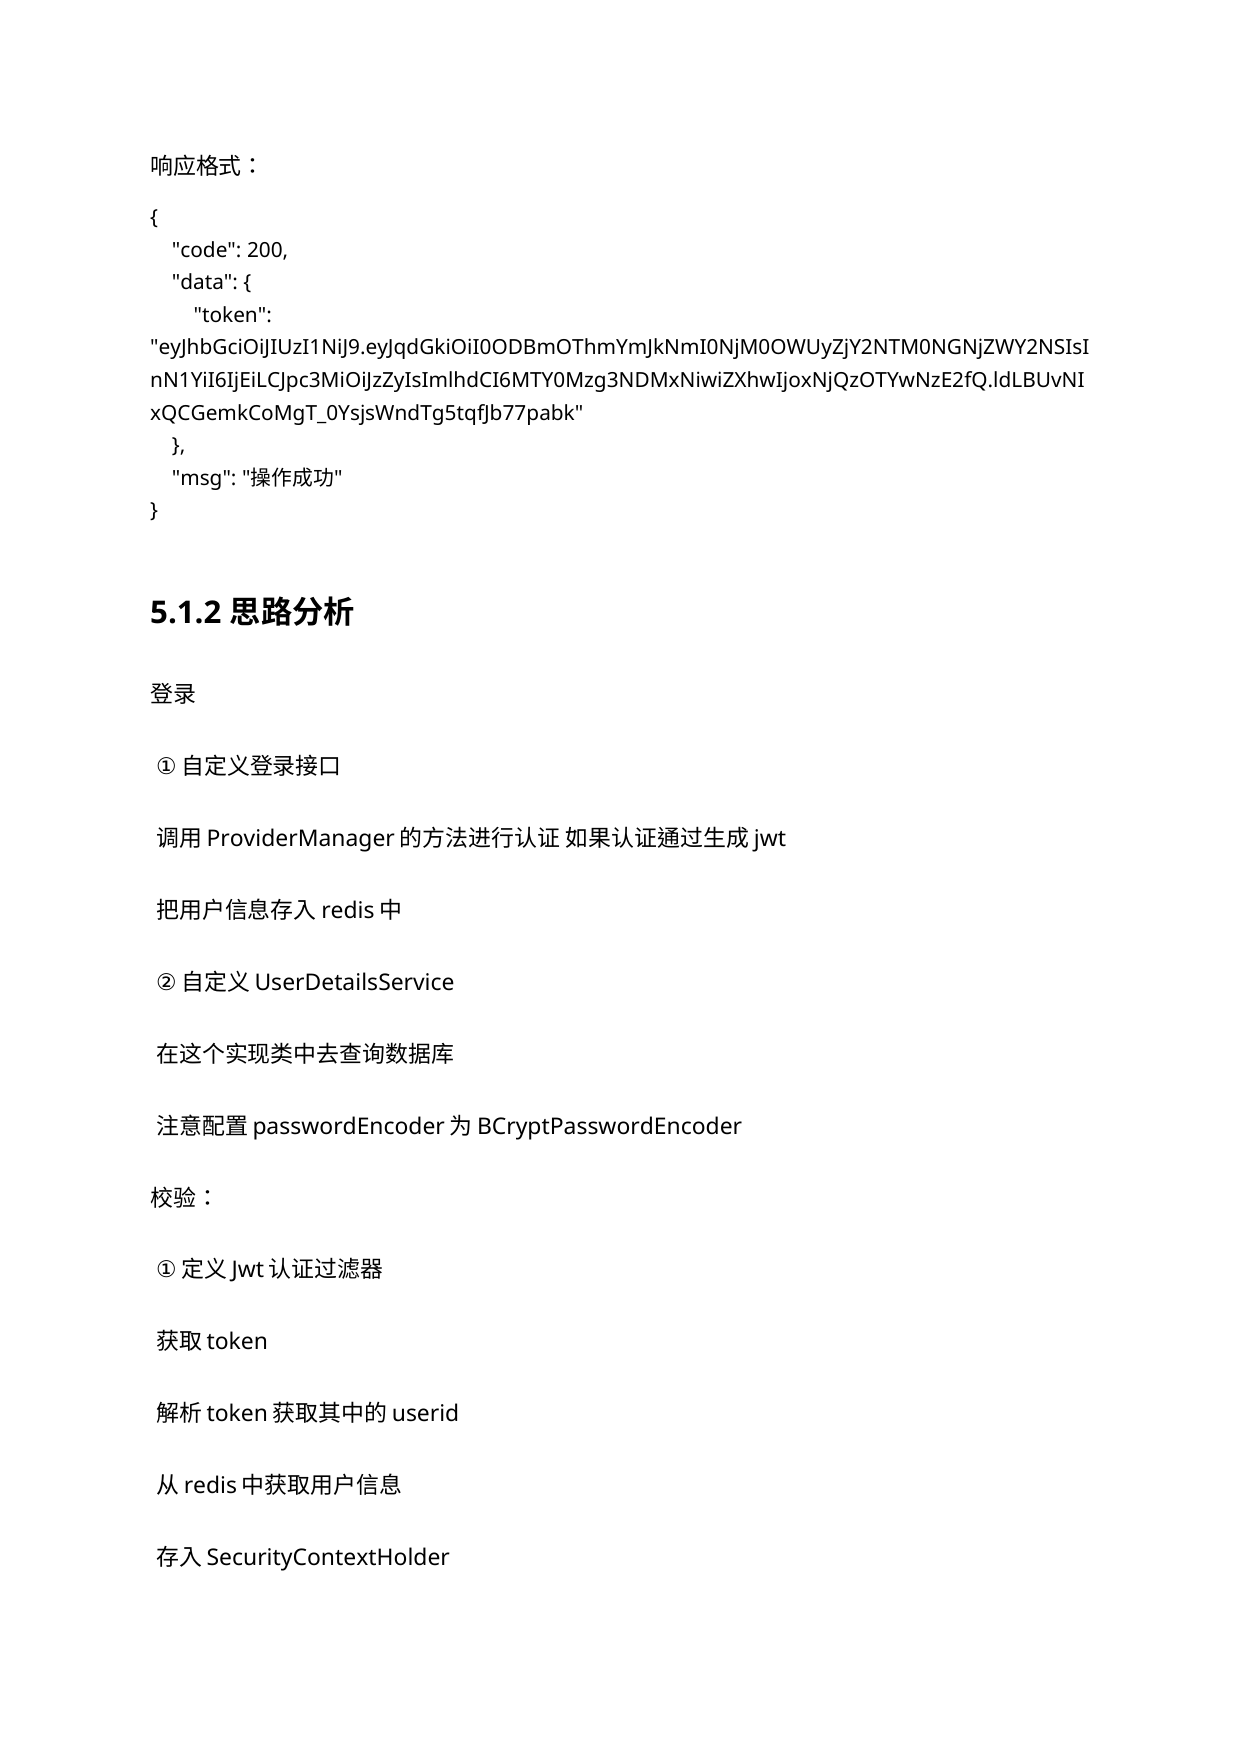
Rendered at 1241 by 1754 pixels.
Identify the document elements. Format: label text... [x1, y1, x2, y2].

text ①定义Jwt认证过滤器 [150, 1253, 1090, 1285]
subtitle 5.1.2 思路分析 [150, 589, 1090, 632]
text 校验： [150, 1182, 1090, 1213]
text 注意配置passwordEncoder为BCryptPasswordEncoder [150, 1110, 1090, 1141]
text 登录 [150, 678, 1090, 710]
text 调用ProviderManager的方法进行认证 如果认证通过生成jwt [150, 822, 1090, 853]
text ②自定义UserDetailsService [150, 966, 1090, 997]
text 把用户信息存入redis中 [150, 894, 1090, 925]
text 响应格式： [150, 150, 1090, 181]
text 从redis中获取用户信息 [150, 1469, 1090, 1500]
text 存入SecurityContextHolder [150, 1541, 1090, 1572]
text 解析token获取其中的userid [150, 1397, 1090, 1428]
text 在这个实现类中去查询数据库 [150, 1038, 1090, 1069]
text ①自定义登录接口 [150, 750, 1090, 782]
text 获取token [150, 1325, 1090, 1357]
